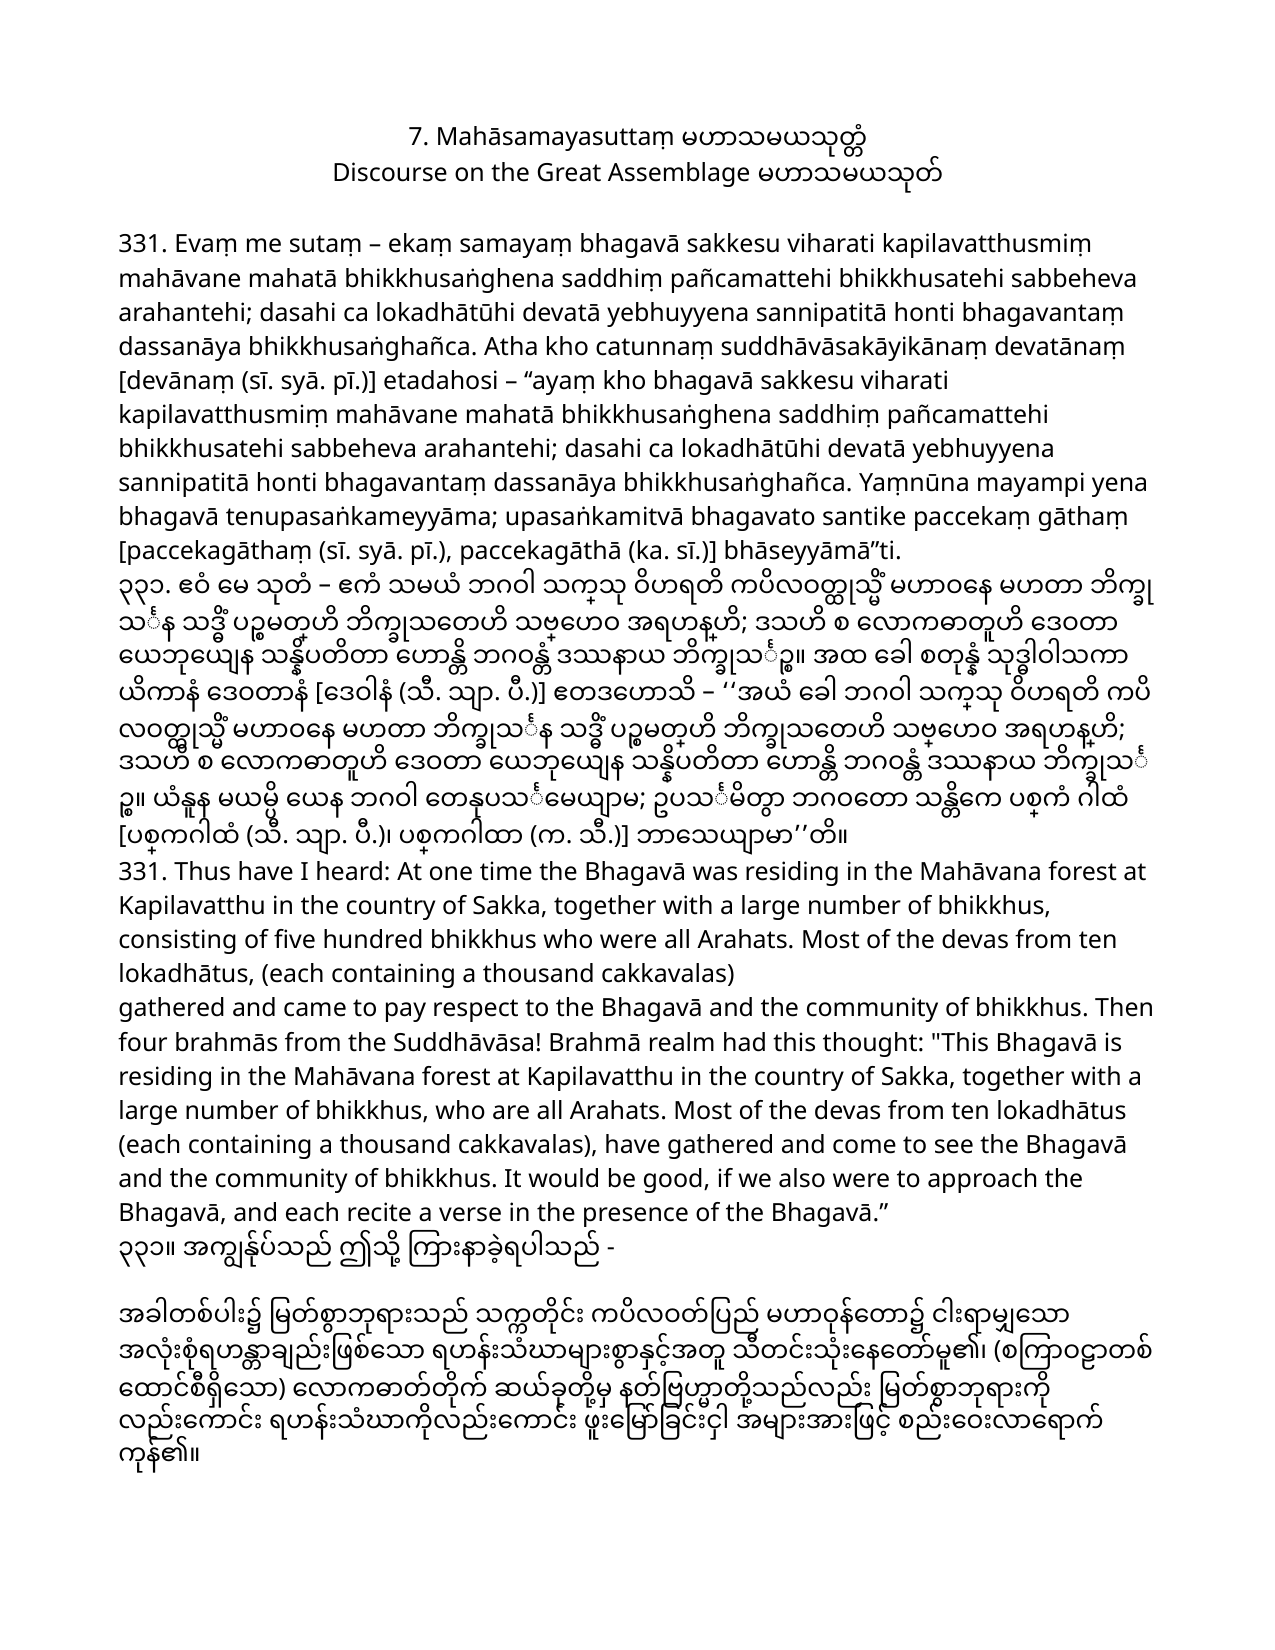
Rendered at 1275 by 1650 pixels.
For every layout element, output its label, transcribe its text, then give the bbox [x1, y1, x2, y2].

text ၃၃၁. ဧဝံ မေ သုတံ – ဧကံ သမယံ ဘဂဝါ သက္ကေသု ဝိဟရတိ ကပိလဝတ္ထုသ္မိံ မဟာဝနေ မဟတာ ဘိက္ခုသင်္ဃေန သဒ္ဓိံ ပဉ္စမတ္တေဟိ ဘိက္ခုသတေဟိ သဗ္ဗေဟေဝ အရဟန္တေဟိ; ဒသဟိ စ လောကဓာတူဟိ ဒေဝတာ ယေဘုယျေန သန္နိပတိတာ ဟောန္တိ ဘဂဝန္တံ ဒဿနာယ ဘိက္ခုသင်္ဃဉ္စ။ အထ ခေါ စတုန္နံ သုဒ္ဓါဝါသကာယိကာနံ ဒေဝတာနံ [ဒေဝါနံ (သီ. သျာ. ပီ.)] ဧတဒဟောသိ – ‘‘အယံ ခေါ ဘဂဝါ သက္ကေသု ဝိဟရတိ ကပိလဝတ္ထုသ္မိံ မဟာဝနေ မဟတာ ဘိက္ခုသင်္ဃေန သဒ္ဓိံ ပဉ္စမတ္တေဟိ ဘိက္ခုသတေဟိ သဗ္ဗေဟေဝ အရဟန္တေဟိ; ဒသဟိ စ လောကဓာတူဟိ ဒေဝတာ ယေဘုယျေန သန္နိပတိတာ ဟောန္တိ ဘဂဝန္တံ ဒဿနာယ ဘိက္ခုသင်္ဃဉ္စ။ ယံနူန မယမ္ပိ ယေန ဘဂဝါ တေနုပသင်္ကမေယျာမ; ဥပသင်္ကမိတွာ ဘဂဝတော သန္တိကေ ပစ္စေကံ ဂါထံ [ပစ္စေကဂါထံ (သီ. သျာ. ပီ.)၊ ပစ္စေကဂါထာ (က. သီ.)] ဘာသေယျာမာ’’တိ။ [118, 567, 1157, 854]
text Discourse on the Great Assemblage မဟာသမယသုတ် [118, 155, 1157, 192]
text 331. Thus have I heard: At one time the Bhagavā was residing in the Mahāvana forest at Kapilavatthu in the country of Sakka, together with a large number of bhikkhus, consisting of five hundred bhikkhus who were all Arahats. Most of the devas from ten lokadhātus, (each containing a thousand cakkavalas) [118, 854, 1157, 990]
text အခါတစ်ပါး၌ မြတ်စွာဘုရားသည် သက္ကတိုင်း ကပိလဝတ်ပြည် မဟာဝုန်တော၌ ငါးရာမျှသော အလုံးစုံရဟန္တာချည်းဖြစ်သော ရဟန်းသံဃာများစွာနှင့်အတူ သီတင်းသုံးနေတော်မူ၏၊ (စကြာဝဠာတစ်ထောင်စီရှိသော) လောကဓာတ်တိုက် ဆယ်ခုတို့မှ နတ်ဗြဟ္မာတို့သည်လည်း မြတ်စွာဘုရားကိုလည်းကောင်း ရဟန်းသံဃာကိုလည်းကောင်း ဖူးမြော်ခြင်းငှါ အများအားဖြင့် စည်းဝေးလာရောက်ကုန်၏။ [118, 1299, 1157, 1471]
text 7. Mahāsamayasuttaṃ မဟာသမယသုတ္တံ [118, 118, 1157, 155]
text 331. Evaṃ me sutaṃ – ekaṃ samayaṃ bhagavā sakkesu viharati kapilavatthusmiṃ mahāvane mahatā bhikkhusaṅghena saddhiṃ pañcamattehi bhikkhusatehi sabbeheva arahantehi; dasahi ca lokadhātūhi devatā yebhuyyena sannipatitā honti bhagavantaṃ dassanāya bhikkhusaṅghañca. Atha kho catunnaṃ suddhāvāsakāyikānaṃ devatānaṃ [devānaṃ (sī. syā. pī.)] etadahosi – ‘‘ayaṃ kho bhagavā sakkesu viharati kapilavatthusmiṃ mahāvane mahatā bhikkhusaṅghena saddhiṃ pañcamattehi bhikkhusatehi sabbeheva arahantehi; dasahi ca lokadhātūhi devatā yebhuyyena sannipatitā honti bhagavantaṃ dassanāya bhikkhusaṅghañca. Yaṃnūna mayampi yena bhagavā tenupasaṅkameyyāma; upasaṅkamitvā bhagavato santike paccekaṃ gāthaṃ [paccekagāthaṃ (sī. syā. pī.), paccekagāthā (ka. sī.)] bhāseyyāmā’’ti. [118, 226, 1157, 567]
text ၃၃၁။ အကျွန်ုပ်သည် ဤသို့ ကြားနာခဲ့ရပါသည် - [118, 1228, 1157, 1266]
text gathered and came to pay respect to the Bhagavā and the community of bhikkhus. Then four brahmās from the Suddhāvāsa! Brahmā realm had this thought: "This Bhagavā is residing in the Mahāvana forest at Kapilavatthu in the country of Sakka, together with a large number of bhikkhus, who are all Arahats. Most of the devas from ten lokadhātus (each containing a thousand cakkavalas), have gathered and come to see the Bhagavā and the community of bhikkhus. It would be good, if we also were to approach the Bhagavā, and each recite a verse in the presence of the Bhagavā.” [118, 990, 1157, 1228]
